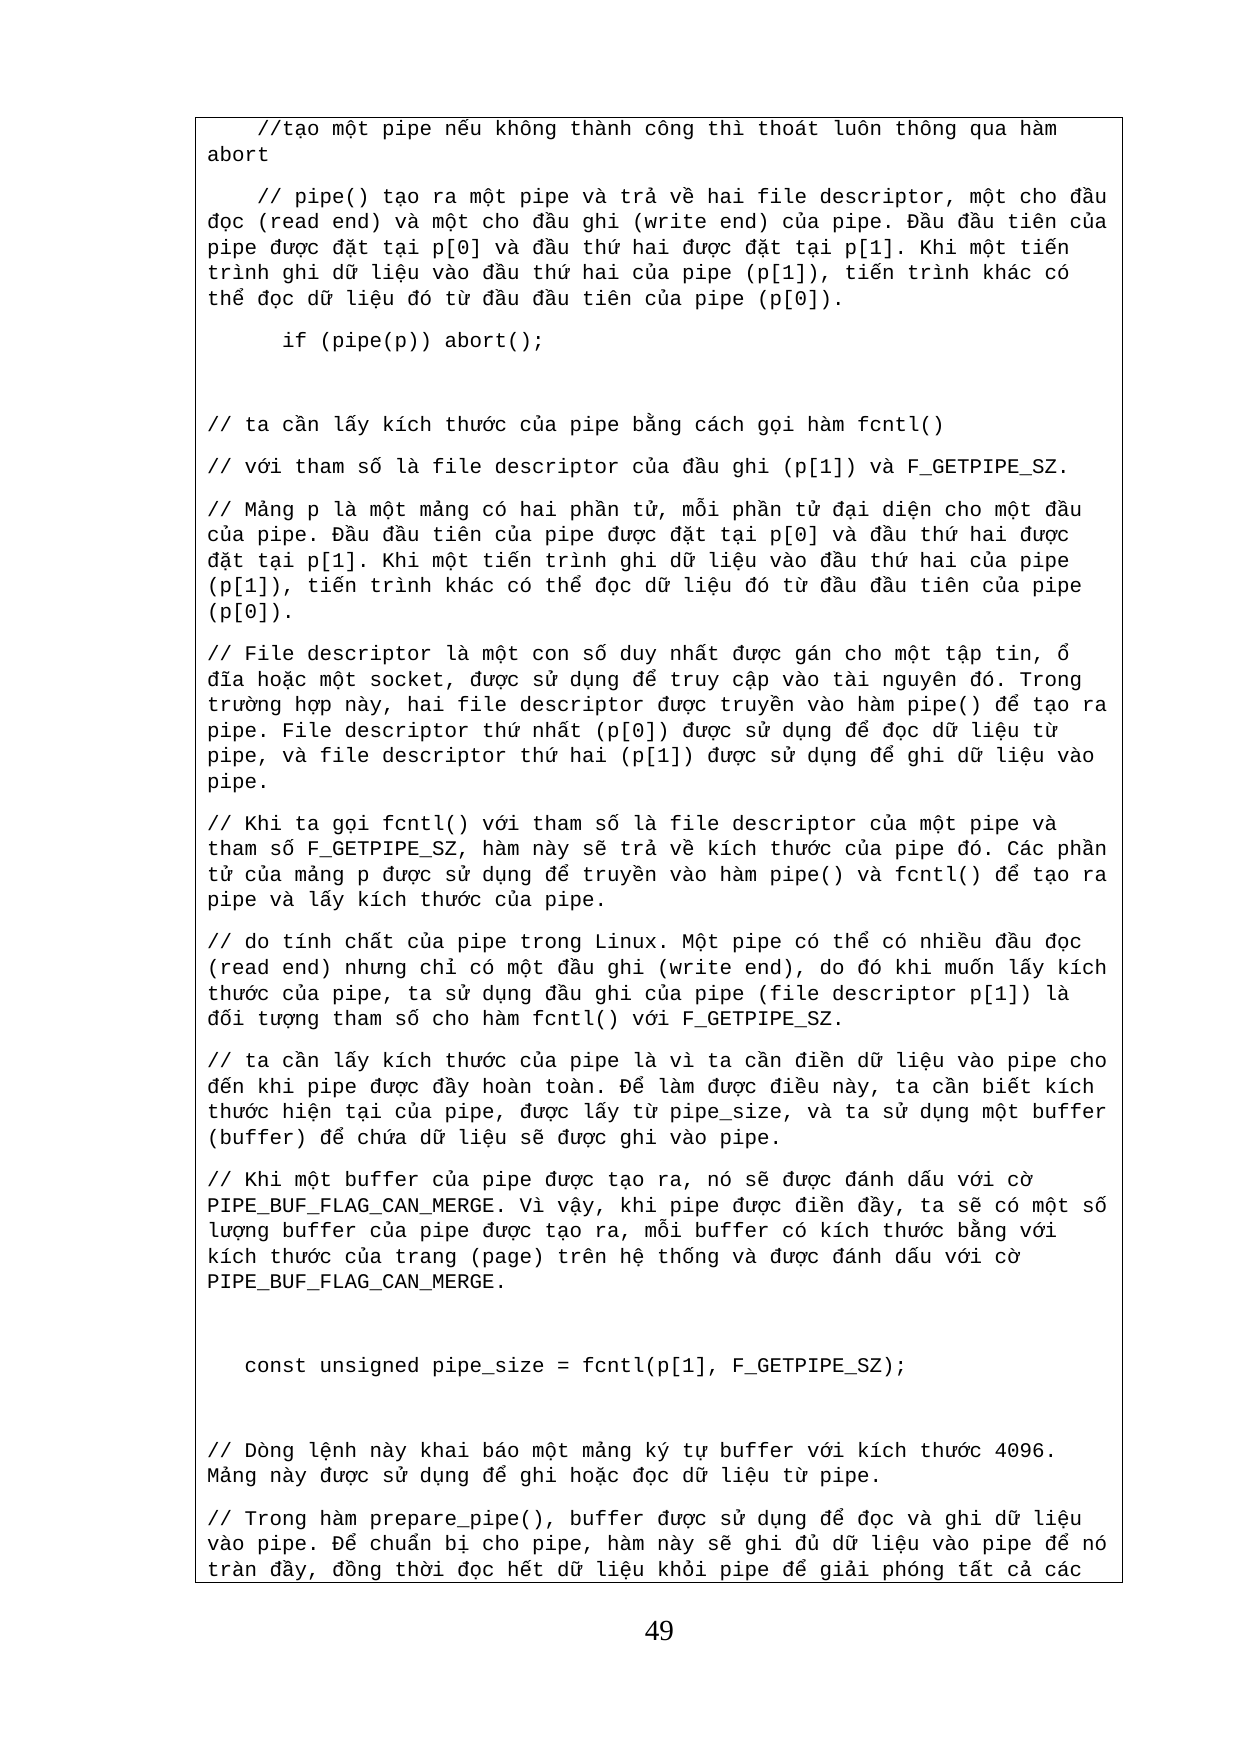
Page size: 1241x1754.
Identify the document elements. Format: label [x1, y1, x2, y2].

table_header [196, 118, 1122, 1582]
